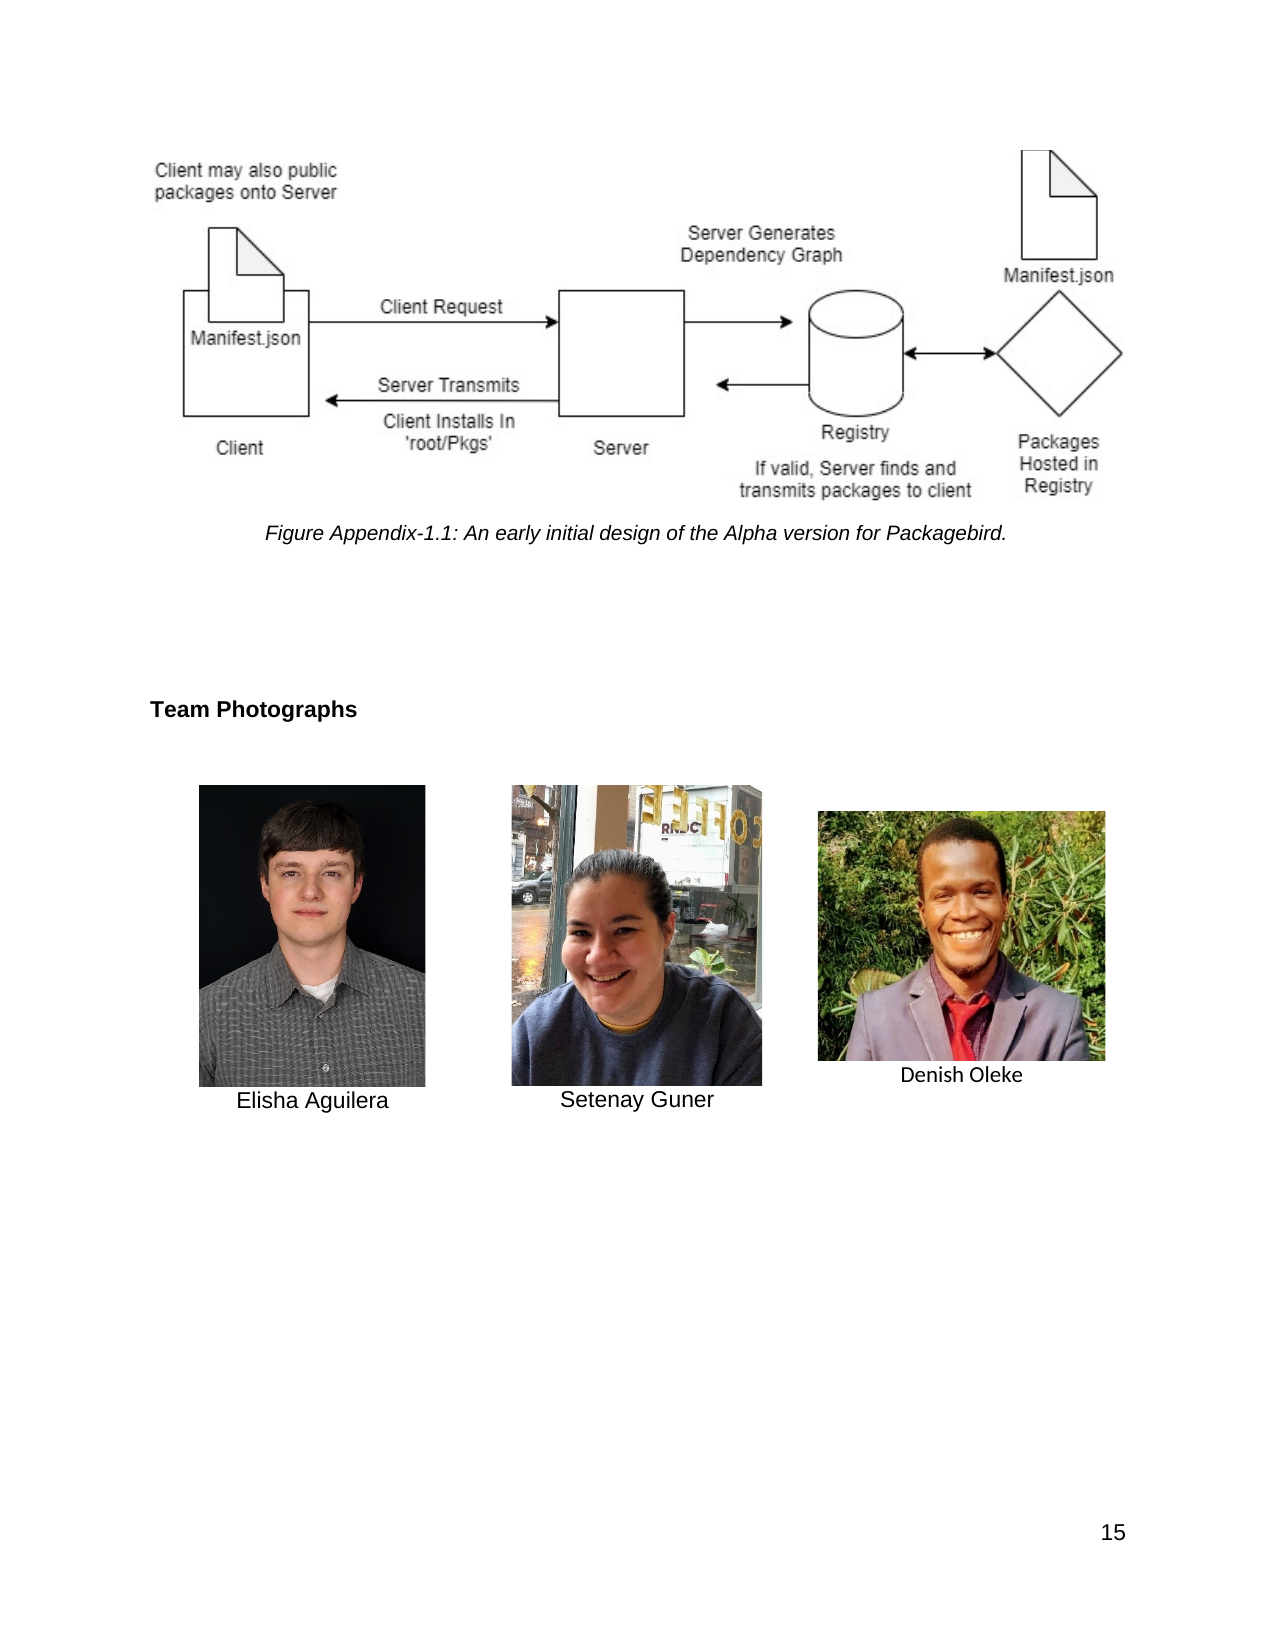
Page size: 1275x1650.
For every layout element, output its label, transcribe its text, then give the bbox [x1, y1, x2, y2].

table_header Denish Oleke [799, 786, 1124, 1140]
table_header Elisha Aguilera [150, 786, 474, 1140]
picture [511, 785, 763, 1086]
picture [199, 785, 426, 1087]
text Team Photographs [150, 696, 1125, 722]
picture [152, 150, 1123, 502]
picture [817, 811, 1106, 1061]
text Figure Appendix-1.1: An early initial design of the Alpha version for Packagebird. [150, 520, 1125, 544]
table_header Setenay Guner [475, 786, 799, 1140]
